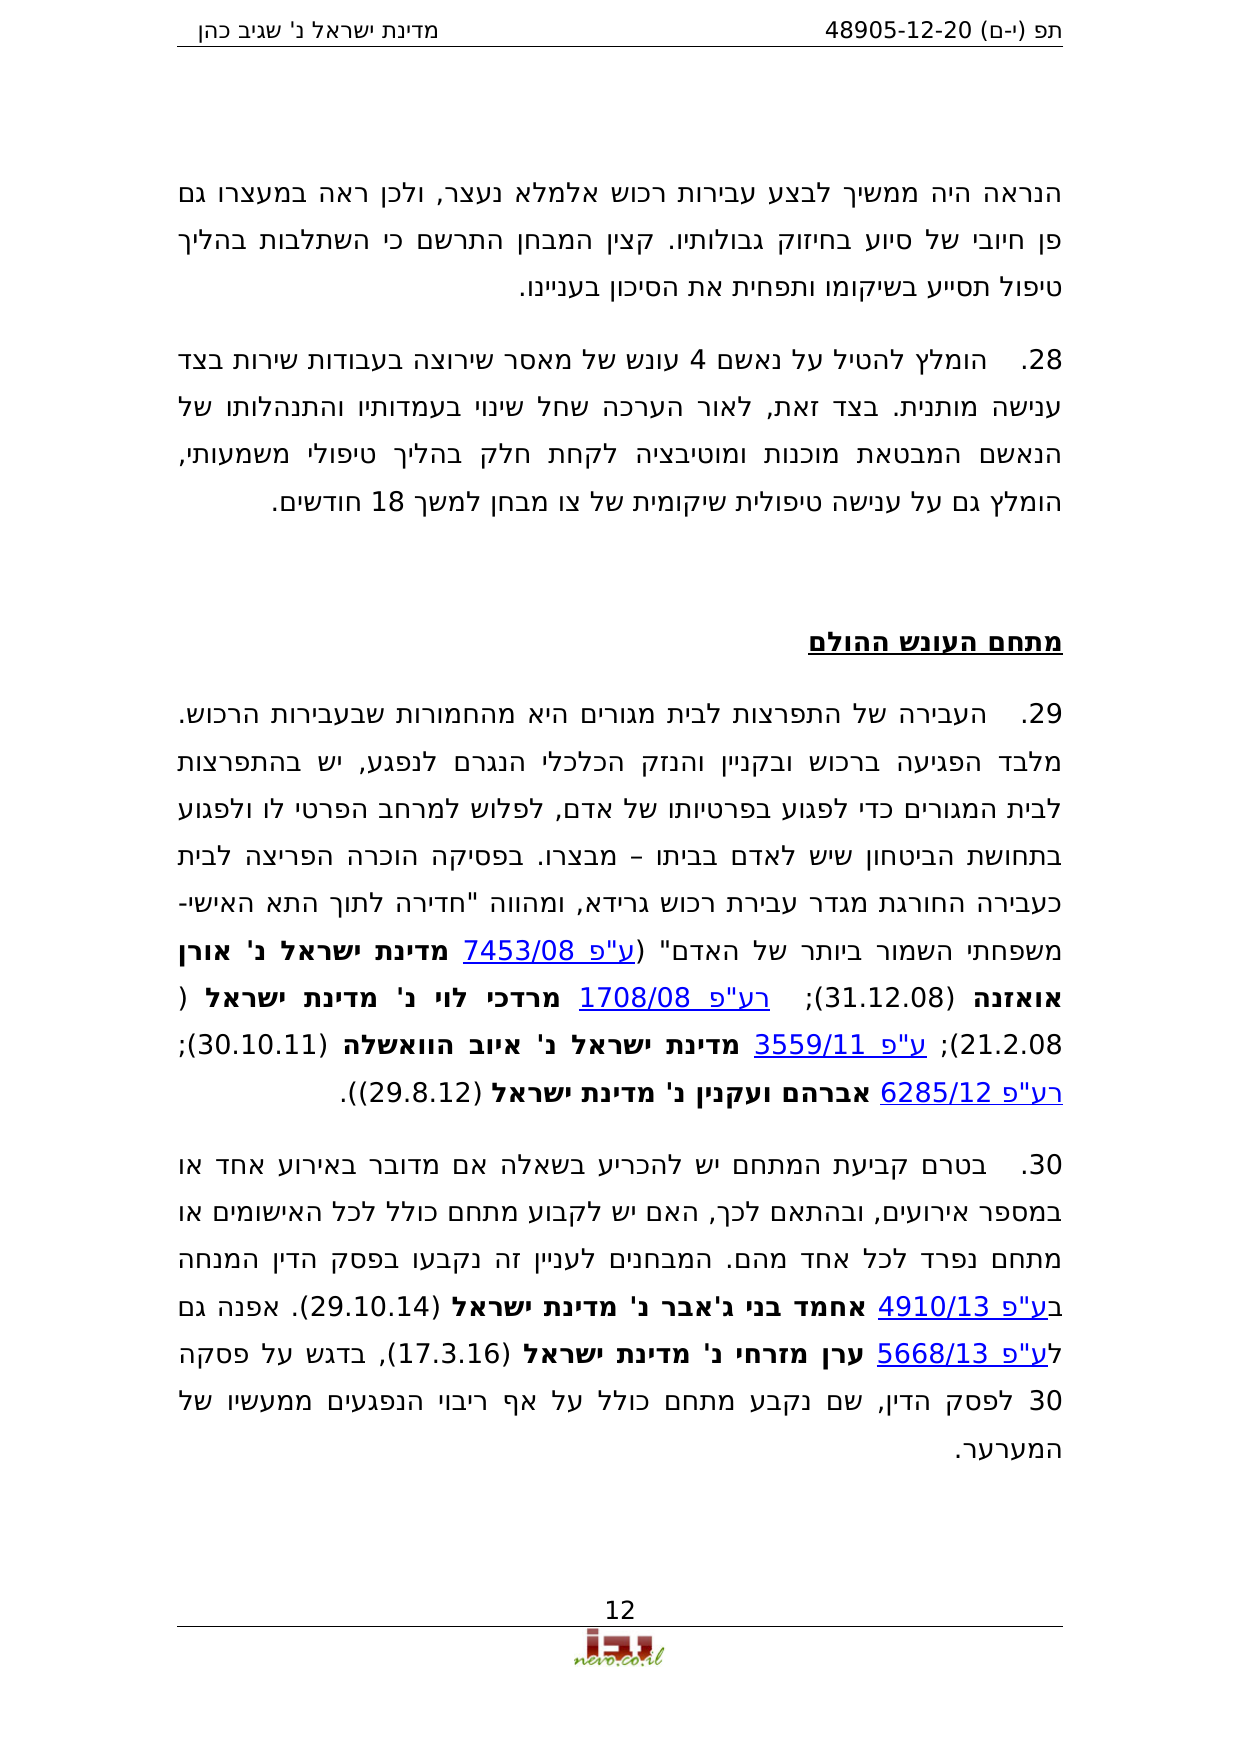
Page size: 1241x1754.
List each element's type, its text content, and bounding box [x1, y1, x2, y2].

text 29. העבירה של התפרצות לבית מגורים היא מהחמורות שבעבירות הרכוש. מלבד הפגיעה ברכוש ובקניין והנזק הכלכלי הנגרם לנפגע, יש בהתפרצות לבית המגורים כדי לפגוע בפרטיותו של אדם, לפלוש למרחב הפרטי לו ולפגוע בתחושת הביטחון שיש לאדם בביתו – מבצרו. בפסיקה הוכרה הפריצה לבית כעבירה החורגת מגדר עבירת רכוש גרידא, ומהווה "חדירה לתוך התא האישי- משפחתי השמור ביותר של האדם" (ע"פ 7453/08 מדינת ישראל נ' אורן אואזנה (31.12.08); רע"פ 1708/08 מרדכי לוי נ' מדינת ישראל (21.2.08); ע"פ 3559/11 מדינת ישראל נ' איוב הוואשלה (30.10.11); רע"פ 6285/12 אברהם ועקנין נ' מדינת ישראל (29.8.12)). [177, 699, 1063, 1108]
text 28. הומלץ להטיל על נאשם 4 עונש של מאסר שירוצה בעבודות שירות בצד ענישה מותנית. בצד זאת, לאור הערכה שחל שינוי בעמדותיו והתנהלותו של הנאשם המבטאת מוכנות ומוטיבציה לקחת חלק בהליך טיפולי משמעותי, הומלץ גם על ענישה טיפולית שיקומית של צו מבחן למשך 18 חודשים. [177, 344, 1063, 517]
picture [574, 1628, 666, 1667]
text מתחם העונש ההולם [177, 626, 1063, 658]
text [177, 177, 1063, 303]
text 30. בטרם קביעת המתחם יש להכריע בשאלה אם מדובר באירוע אחד או במספר אירועים, ובהתאם לכך, האם יש לקבוע מתחם כולל לכל האישומים או מתחם נפרד לכל אחד מהם. המבחנים לעניין זה נקבעו בפסק הדין המנחה בע"פ 4910/13 אחמד בני ג'אבר נ' מדינת ישראל (29.10.14). אפנה גם לע"פ 5668/13 ערן מזרחי נ' מדינת ישראל (17.3.16), בדגש על פסקה 30 לפסק הדין, שם נקבע מתחם כולל על אף ריבוי הנפגעים ממעשיו של המערער. [177, 1149, 1063, 1464]
